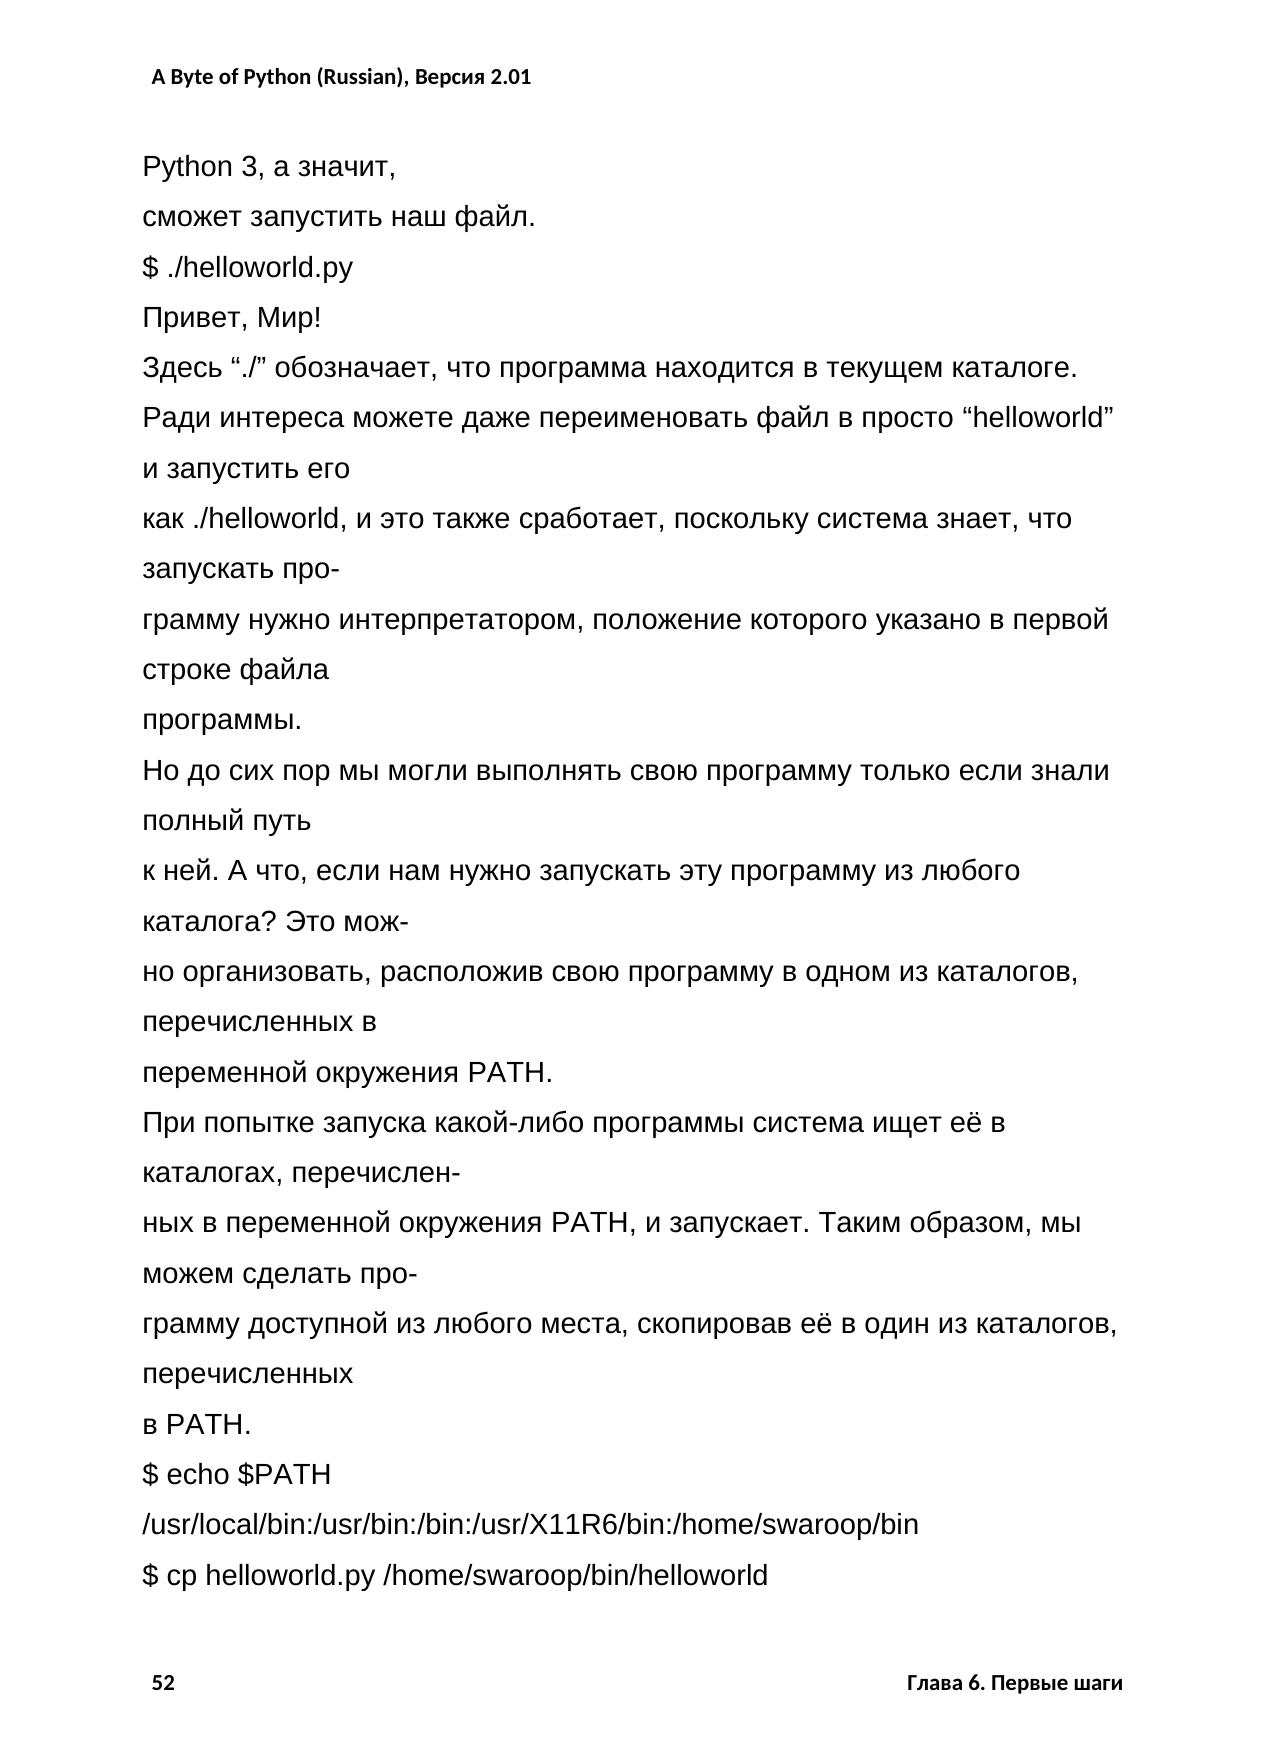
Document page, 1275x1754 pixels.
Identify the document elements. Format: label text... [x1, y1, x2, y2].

text При попытке запуска какой-либо программы система ищет её в каталогах, перечислен- ных в переменной окружения PATH, и запускает. Таким образом, мы можем сделать про- грамму доступной из любого места, скопировав её в один из каталогов, перечисленных в PATH. [142, 1105, 1134, 1440]
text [142, 149, 1134, 233]
text $ echo $PATH [142, 1457, 1134, 1491]
text $ ./helloworld.py Привет, Мир! [142, 249, 1134, 333]
text Ради интереса можете даже переименовать файл в просто “helloworld” и запустить его как ./helloworld, и это также сработает, поскольку система знает, что запускать про- грамму нужно интерпретатором, положение которого указано в первой строке файла программы. [142, 401, 1134, 736]
text Здесь “./” обозначает, что программа находится в текущем каталоге. [142, 350, 1134, 384]
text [142, 1507, 1134, 1591]
text Но до сих пор мы могли выполнять свою программу только если знали полный путь к ней. А что, если нам нужно запускать эту программу из любого каталога? Это мож- но организовать, расположив свою программу в одном из каталогов, перечисленных в переменной окружения PATH. [142, 753, 1134, 1088]
